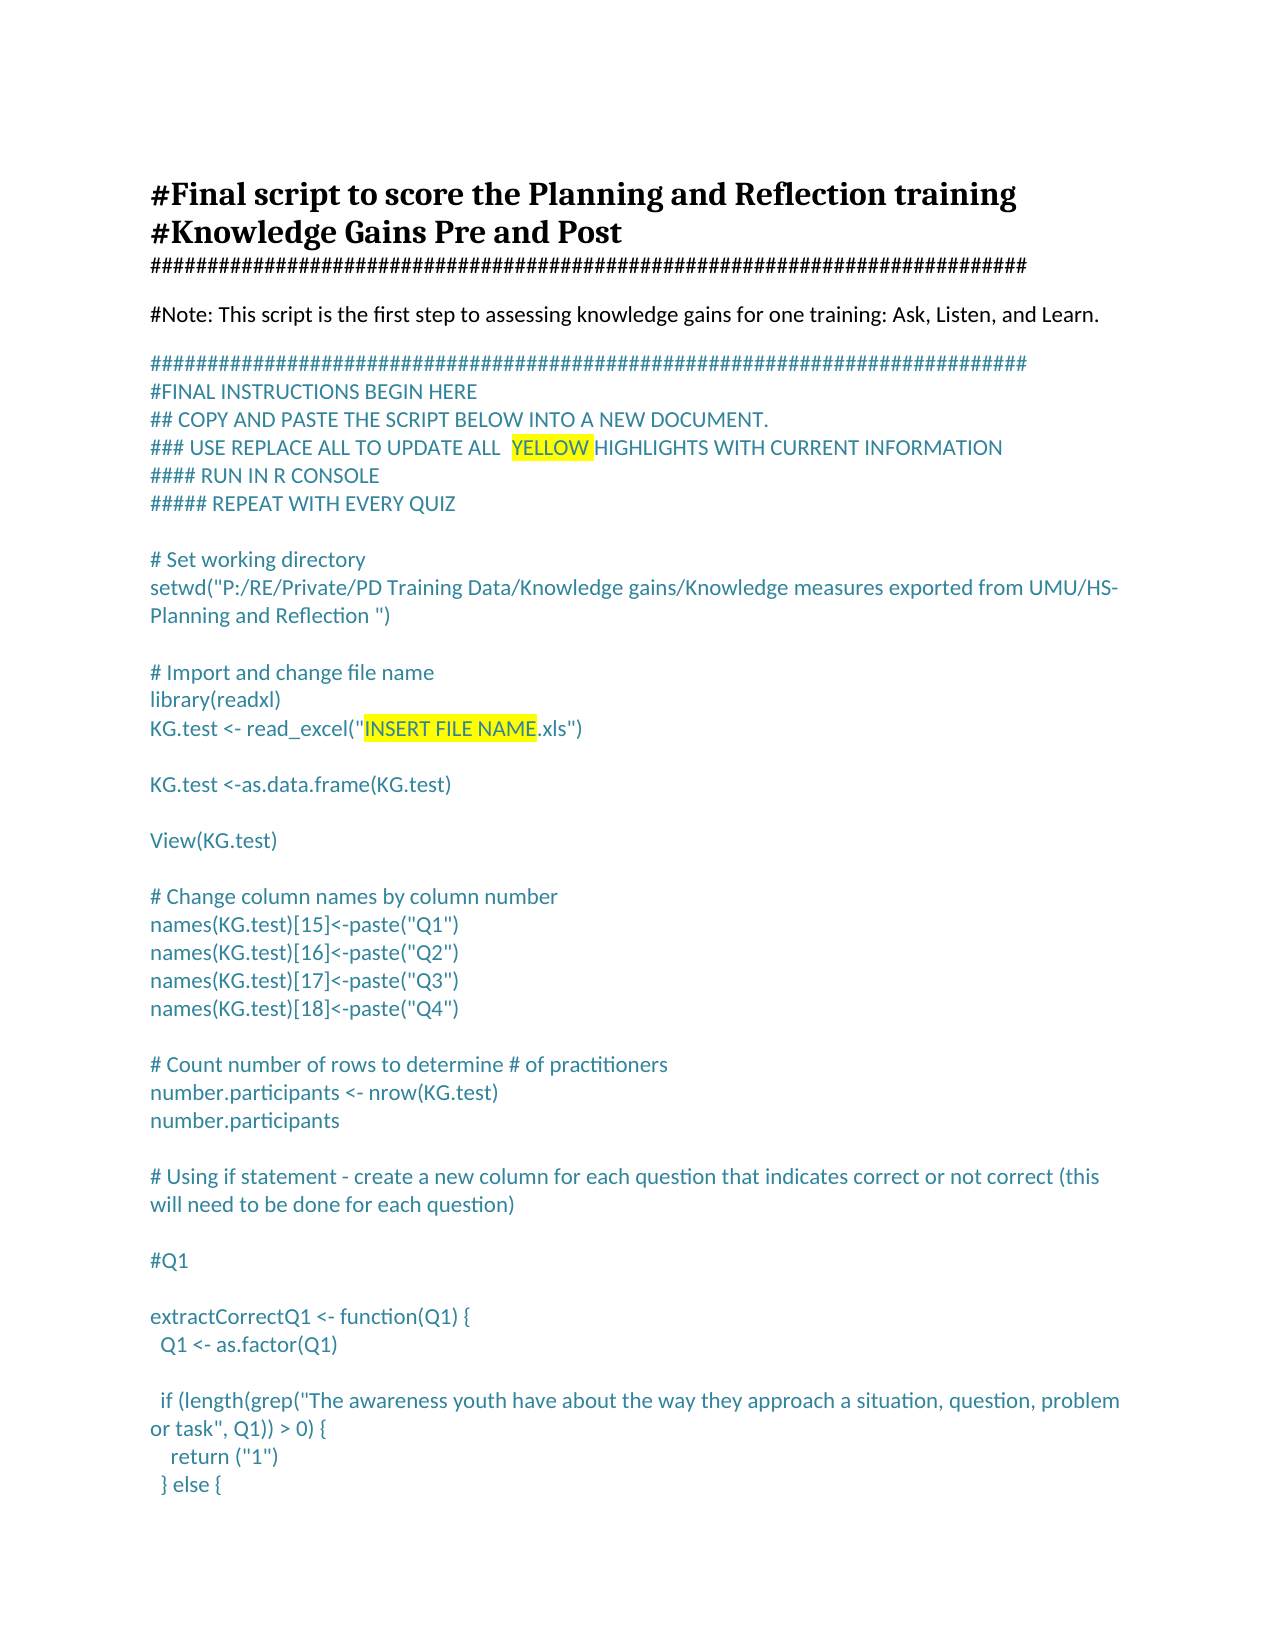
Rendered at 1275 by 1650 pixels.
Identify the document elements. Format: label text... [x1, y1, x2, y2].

text KG.test <- read_excel("INSERT FILE NAME.xls") [537, 714, 1125, 742]
text # Using if statement - create a new column for each question that indicates correct or not correct (this will need to be done for each question) [150, 1162, 1125, 1218]
text #Final script to score the Planning and Reflection training #Knowledge Gains Pre and Post [150, 175, 1125, 252]
text ##### REPEAT WITH EVERY QUIZ [150, 489, 1125, 517]
text #Q1 [150, 1246, 1125, 1274]
text names(KG.test)[18]<-paste("Q4") [150, 994, 1125, 1022]
text KG.test <-as.data.frame(KG.test) [150, 770, 1125, 798]
text #FINAL INSTRUCTIONS BEGIN HERE [150, 377, 1125, 405]
text # Count number of rows to determine # of practitioners [150, 1050, 1125, 1078]
text KG.test <- read_excel("INSERT FILE NAME.xls") [150, 714, 364, 742]
text #### RUN IN R CONSOLE [150, 461, 1125, 489]
text setwd("P:/RE/Private/PD Training Data/Knowledge gains/Knowledge measures exported from UMU/HS-Planning and Reflection ") [150, 573, 1125, 629]
text #Note: This script is the first step to assessing knowledge gains for one training: Ask, Listen, and Learn. [150, 301, 1125, 328]
text } else { [150, 1470, 1125, 1498]
text names(KG.test)[15]<-paste("Q1") [150, 910, 1125, 938]
text Q1 <- as.factor(Q1) [150, 1330, 1125, 1358]
text names(KG.test)[17]<-paste("Q3") [150, 966, 1125, 994]
text ### USE REPLACE ALL TO UPDATE ALL YELLOW HIGHLIGHTS WITH CURRENT INFORMATION [150, 433, 1125, 461]
text number.participants [150, 1106, 1125, 1134]
text number.participants <- nrow(KG.test) [150, 1078, 1125, 1106]
text if (length(grep("The awareness youth have about the way they approach a situation, question, problem or task", Q1)) > 0) { [150, 1386, 1125, 1442]
text ############################################################################# [150, 252, 1125, 280]
text # Set working directory [150, 546, 1125, 573]
text library(readxl) [150, 686, 1125, 714]
text return ("1") [150, 1442, 1125, 1470]
text ## COPY AND PASTE THE SCRIPT BELOW INTO A NEW DOCUMENT. [150, 405, 1125, 433]
text # Change column names by column number [150, 882, 1125, 910]
text extractCorrectQ1 <- function(Q1) { [150, 1302, 1125, 1330]
text # Import and change file name [150, 658, 1125, 686]
text View(KG.test) [150, 826, 1125, 854]
text ############################################################################# [150, 349, 1125, 377]
text names(KG.test)[16]<-paste("Q2") [150, 938, 1125, 966]
